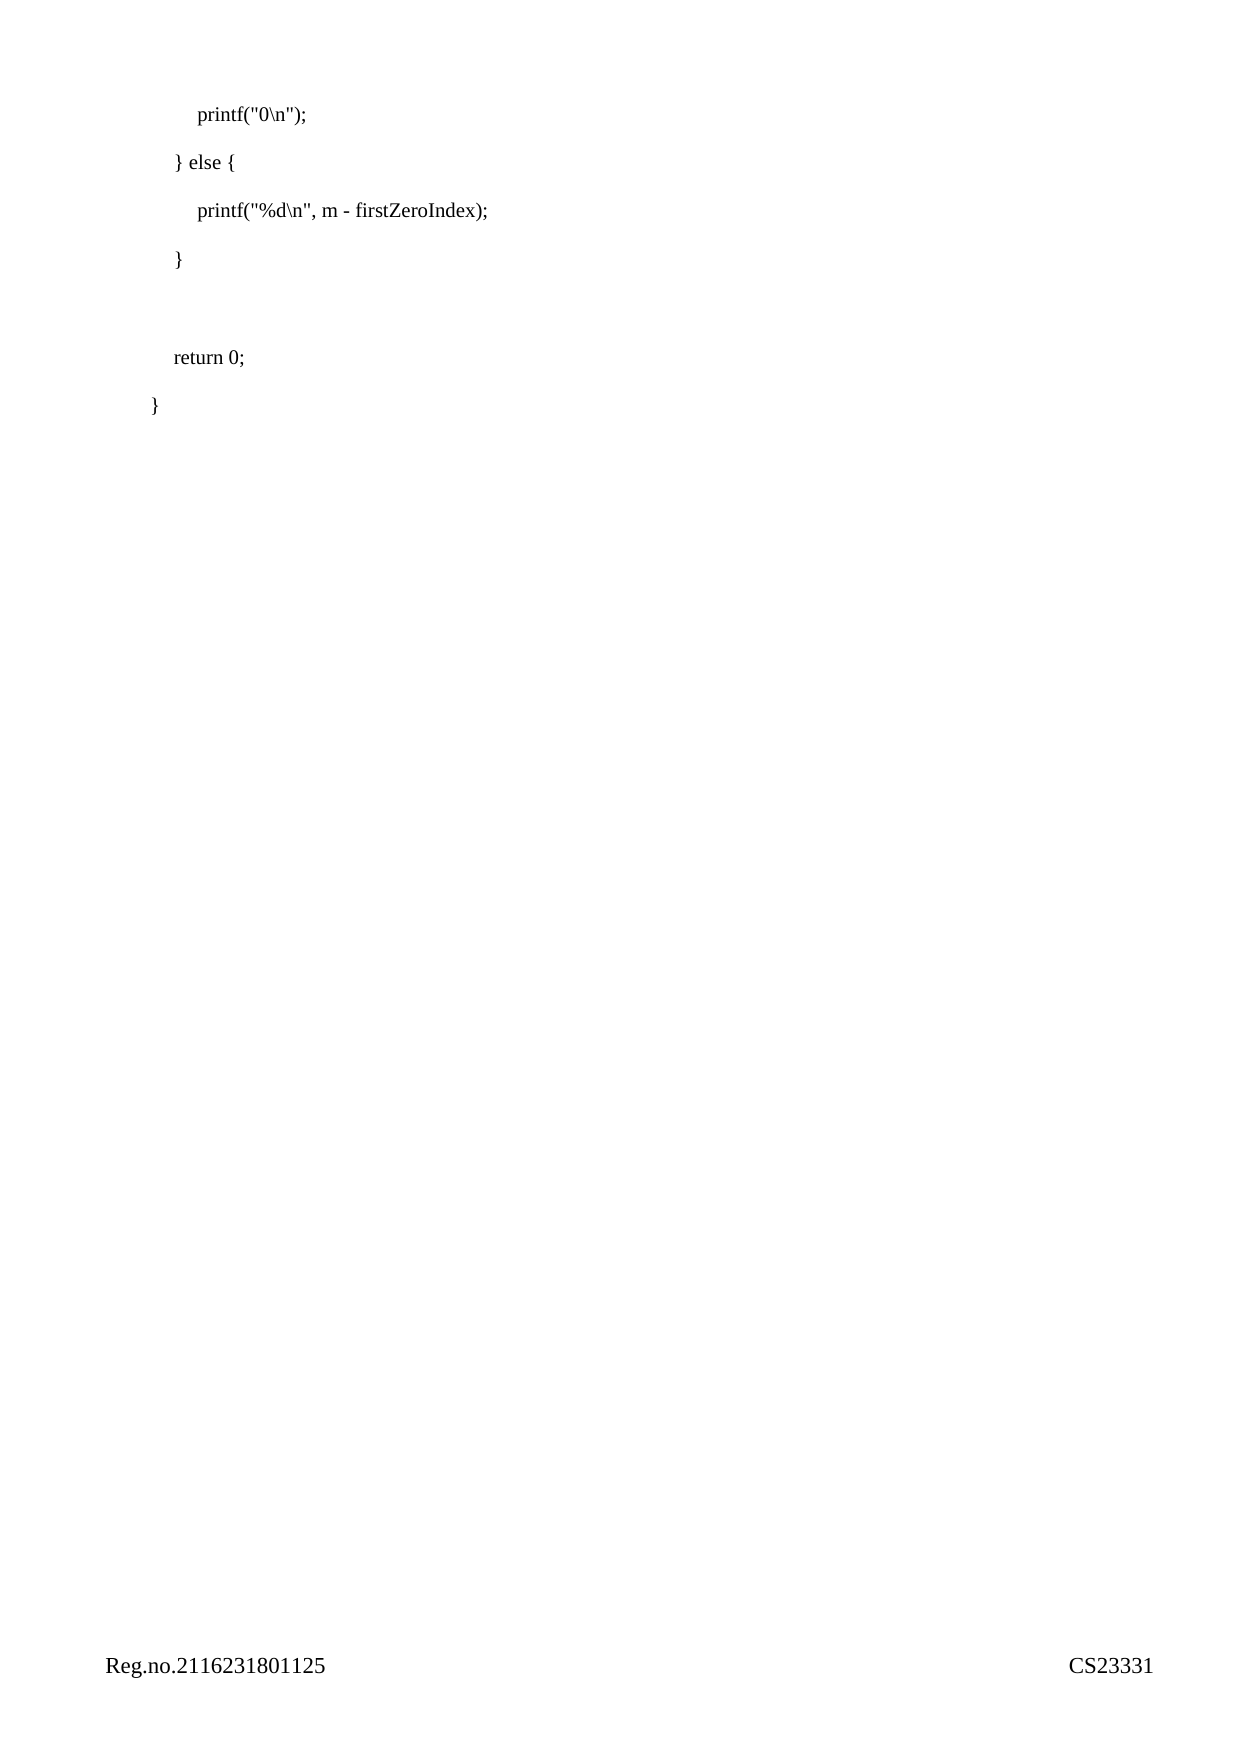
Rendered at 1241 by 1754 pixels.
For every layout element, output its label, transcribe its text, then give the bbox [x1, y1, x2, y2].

text printf("0\n"); [197, 102, 1155, 126]
text } [173, 247, 1155, 271]
text } [150, 393, 1155, 417]
text printf("%d\n", m - firstZeroIndex); [197, 198, 1155, 222]
text return 0; [173, 345, 1155, 369]
text } else { [173, 150, 1155, 174]
